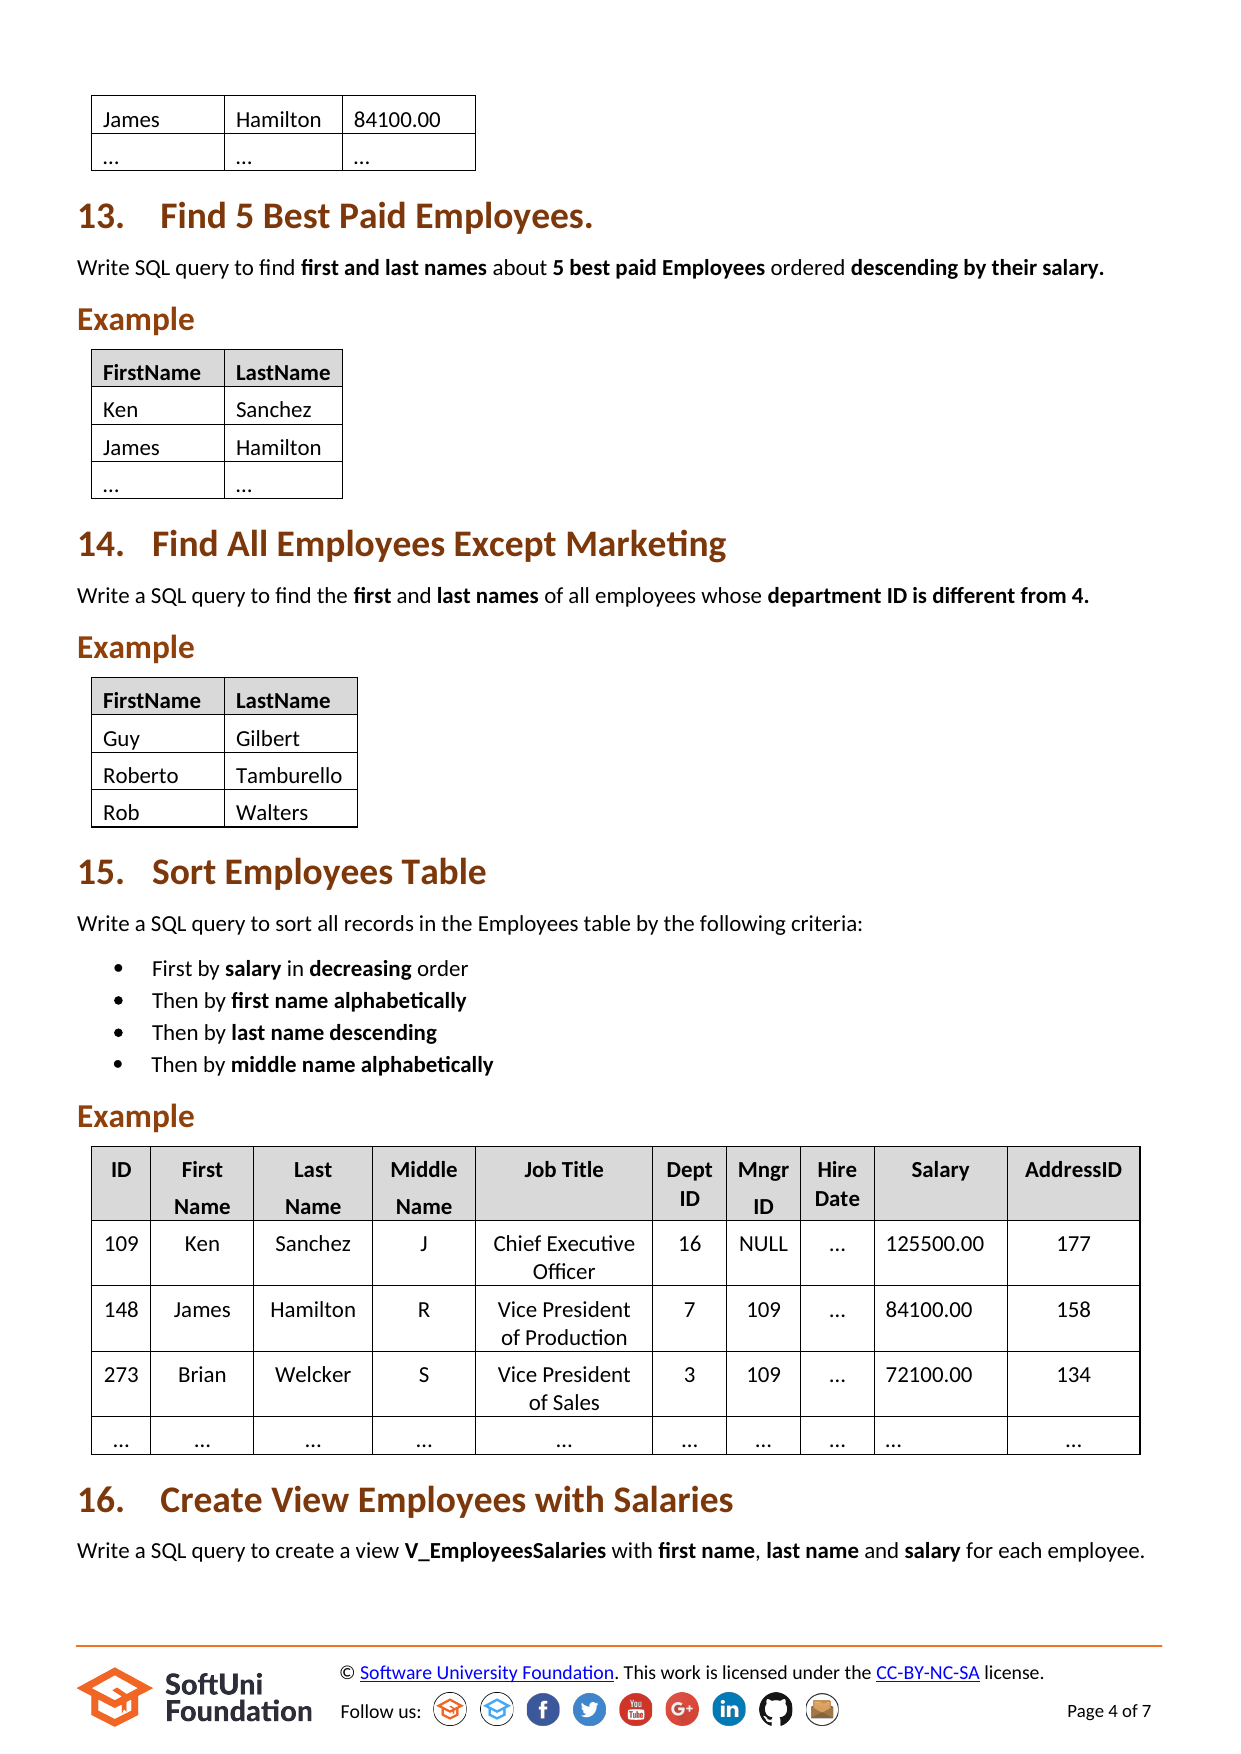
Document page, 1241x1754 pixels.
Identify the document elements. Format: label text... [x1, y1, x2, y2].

picture [712, 1692, 722, 1702]
table_cell 158 [1008, 1286, 1139, 1351]
table_cell 134 [1008, 1352, 1139, 1416]
picture [76, 1667, 312, 1727]
table_cell … [343, 134, 475, 170]
table_cell 72100.00 [875, 1352, 1007, 1416]
table_cell … [476, 1417, 652, 1454]
table_cell Hamilton [225, 425, 342, 461]
picture [806, 1693, 839, 1726]
table_cell … [225, 134, 342, 170]
table_header First Name [151, 1147, 253, 1220]
table_header Mngr ID [727, 1147, 800, 1220]
table_cell … [653, 1417, 726, 1454]
table_cell … [92, 1417, 150, 1454]
table_cell J [373, 1221, 475, 1285]
table_cell 109 [727, 1352, 800, 1416]
subtitle Sort Employees Table [77, 848, 1163, 894]
table_cell James [92, 96, 224, 133]
picture [480, 1692, 514, 1726]
text Write a SQL query to sort all records in the Employees table by the following criteria: [77, 909, 1163, 937]
picture [712, 1716, 722, 1726]
table_cell Vice President of Sales [476, 1352, 652, 1416]
table_cell S [373, 1352, 475, 1416]
text Write SQL query to find first and last names about 5 best paid Employees ordered descending by their salary. [77, 253, 1163, 281]
table_cell 109 [727, 1286, 800, 1351]
table_cell James [151, 1286, 253, 1351]
table_cell … [254, 1417, 372, 1454]
table_cell … [875, 1417, 1007, 1454]
picture [433, 1692, 467, 1726]
table_cell Roberto [92, 753, 224, 789]
list Then by last name descending [114, 1018, 1163, 1046]
table_cell … [92, 462, 224, 498]
table_cell 125500.00 [875, 1221, 1007, 1285]
table_cell James [92, 425, 224, 461]
table_cell … [801, 1417, 874, 1454]
table_cell … [92, 134, 224, 170]
table_cell 273 [92, 1352, 150, 1416]
table_header AddressID [1008, 1147, 1139, 1220]
table_cell 148 [92, 1286, 150, 1351]
table_cell Rob [92, 790, 224, 826]
picture [759, 1692, 793, 1726]
table_header Last Name [254, 1147, 372, 1220]
subtitle Find 5 Best Paid Employees. [77, 192, 1163, 238]
picture [727, 1706, 738, 1716]
table_cell R [373, 1286, 475, 1351]
table_cell Walters [225, 790, 357, 826]
table_header DeptID [653, 1147, 726, 1220]
table_cell … [225, 462, 342, 498]
table_cell … [373, 1417, 475, 1454]
table_header LastName [225, 678, 357, 714]
picture [573, 1693, 606, 1726]
picture [736, 1692, 746, 1702]
table_cell … [1008, 1417, 1139, 1454]
table_header Salary [875, 1147, 1007, 1220]
subtitle Example [77, 298, 1163, 338]
table_cell Brian [151, 1352, 253, 1416]
text Write a SQL query to find the first and last names of all employees whose department ID is different from 4. [77, 581, 1163, 609]
table_cell Tamburello [225, 753, 357, 789]
picture [526, 1693, 560, 1726]
table_header Middle Name [373, 1147, 475, 1220]
table_cell Sanchez [225, 387, 342, 423]
table_cell Sanchez [254, 1221, 372, 1285]
subtitle Example [77, 1095, 1163, 1136]
list First by salary in decreasing order [114, 954, 1163, 982]
table_header LastName [225, 350, 342, 386]
table_cell … [801, 1221, 874, 1285]
table_cell 109 [92, 1221, 150, 1285]
table_cell Guy [92, 715, 224, 752]
table_cell Chief Executive Officer [476, 1221, 652, 1285]
table_cell 177 [1008, 1221, 1139, 1285]
list Then by middle name alphabetically [114, 1051, 1163, 1079]
table_cell Ken [92, 387, 224, 423]
table_cell 84100.00 [875, 1286, 1007, 1351]
table_header FirstName [92, 350, 224, 386]
table_cell Vice President of Production [476, 1286, 652, 1351]
table_cell 7 [653, 1286, 726, 1351]
subtitle Create View Employees with Salaries [77, 1476, 1163, 1521]
table_cell 84100.00 [343, 96, 475, 133]
picture [736, 1716, 746, 1726]
list Then by first name alphabetically [114, 986, 1163, 1014]
picture [619, 1693, 653, 1726]
subtitle Example [77, 626, 1163, 667]
table_cell … [801, 1286, 874, 1351]
table_cell Welcker [254, 1352, 372, 1416]
picture [665, 1692, 699, 1726]
table_header FirstName [92, 678, 224, 714]
table_cell … [801, 1352, 874, 1416]
table_cell … [727, 1417, 800, 1454]
table_cell Hamilton [225, 96, 342, 133]
table_header HireDate [801, 1147, 874, 1220]
table_cell 16 [653, 1221, 726, 1285]
table_cell Gilbert [225, 715, 357, 752]
table_cell … [151, 1417, 253, 1454]
text Write a SQL query to create a view V_EmployeesSalaries with first name, last name and salary for each employee. [77, 1537, 1163, 1564]
table_cell 3 [653, 1352, 726, 1416]
subtitle Find All Employees Except Marketing [77, 520, 1163, 566]
table_header ID [92, 1147, 150, 1220]
table_cell NULL [727, 1221, 800, 1285]
table_cell Hamilton [254, 1286, 372, 1351]
table_cell Ken [151, 1221, 253, 1285]
table_header Job Title [476, 1147, 652, 1220]
